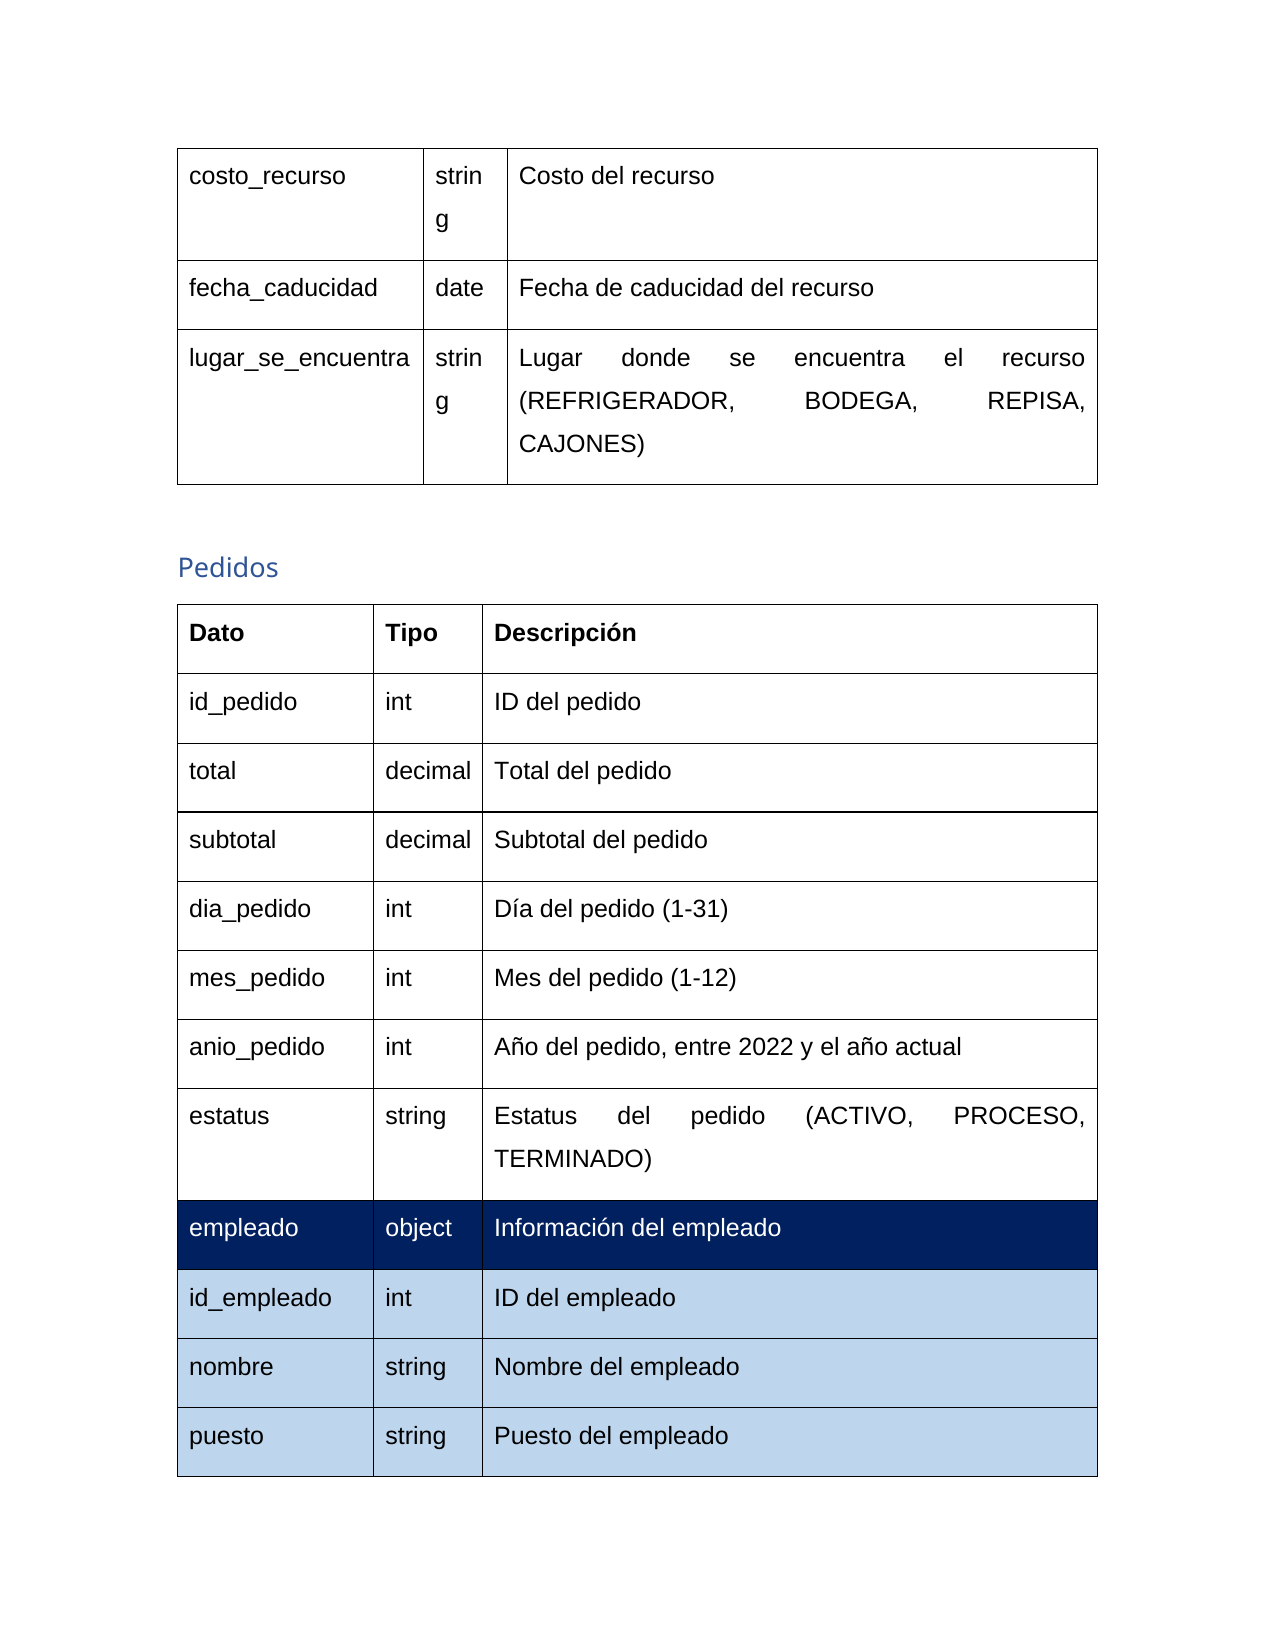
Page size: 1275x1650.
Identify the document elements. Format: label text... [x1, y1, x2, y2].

table_cell total [178, 744, 373, 811]
table_cell ID del pedido [483, 674, 1097, 742]
table_cell subtotal [178, 813, 373, 881]
table_cell int [374, 674, 482, 742]
table_cell Información del empleado [483, 1201, 1097, 1269]
table_cell decimal [374, 813, 482, 881]
table_cell id_empleado [178, 1270, 373, 1338]
table_header Descripción [483, 605, 1097, 673]
table_cell date [424, 261, 507, 329]
table_cell fecha_caducidad [178, 261, 423, 329]
table_cell int [374, 951, 482, 1019]
table_cell Subtotal del pedido [483, 813, 1097, 881]
table_cell string [374, 1339, 482, 1407]
table_cell object [374, 1201, 482, 1269]
table_cell string [374, 1089, 482, 1200]
table_cell string [374, 1408, 482, 1476]
table_cell Total del pedido [483, 744, 1097, 811]
table_cell string [424, 149, 507, 260]
table_header Dato [178, 605, 373, 673]
table_cell Lugar donde se encuentra el recurso (REFRIGERADOR, BODEGA, REPISA, CAJONES) [508, 330, 1097, 484]
table_cell puesto [178, 1408, 373, 1476]
table_header Tipo [374, 605, 482, 673]
table_cell Día del pedido (1-31) [483, 882, 1097, 949]
table_cell lugar_se_encuentra [178, 330, 423, 484]
table_cell int [374, 882, 482, 949]
table_cell Puesto del empleado [483, 1408, 1097, 1476]
table_cell Fecha de caducidad del recurso [508, 261, 1097, 329]
table_cell Costo del recurso [508, 149, 1097, 260]
table_cell ID del empleado [483, 1270, 1097, 1338]
table_cell string [424, 330, 507, 484]
table_cell id_pedido [178, 674, 373, 742]
table_cell int [374, 1020, 482, 1088]
table_cell empleado [178, 1201, 373, 1269]
table_cell mes_pedido [178, 951, 373, 1019]
table_cell int [374, 1270, 482, 1338]
table_cell dia_pedido [178, 882, 373, 949]
table_cell estatus [178, 1089, 373, 1200]
table_cell costo_recurso [178, 149, 423, 260]
table_cell anio_pedido [178, 1020, 373, 1088]
table_cell Año del pedido, entre 2022 y el año actual [483, 1020, 1097, 1088]
table_cell nombre [178, 1339, 373, 1407]
table_cell Nombre del empleado [483, 1339, 1097, 1407]
table_cell Mes del pedido (1-12) [483, 951, 1097, 1019]
table_cell Estatus del pedido (ACTIVO, PROCESO, TERMINADO) [483, 1089, 1097, 1200]
subtitle Pedidos [177, 549, 1098, 586]
table_cell decimal [374, 744, 482, 811]
